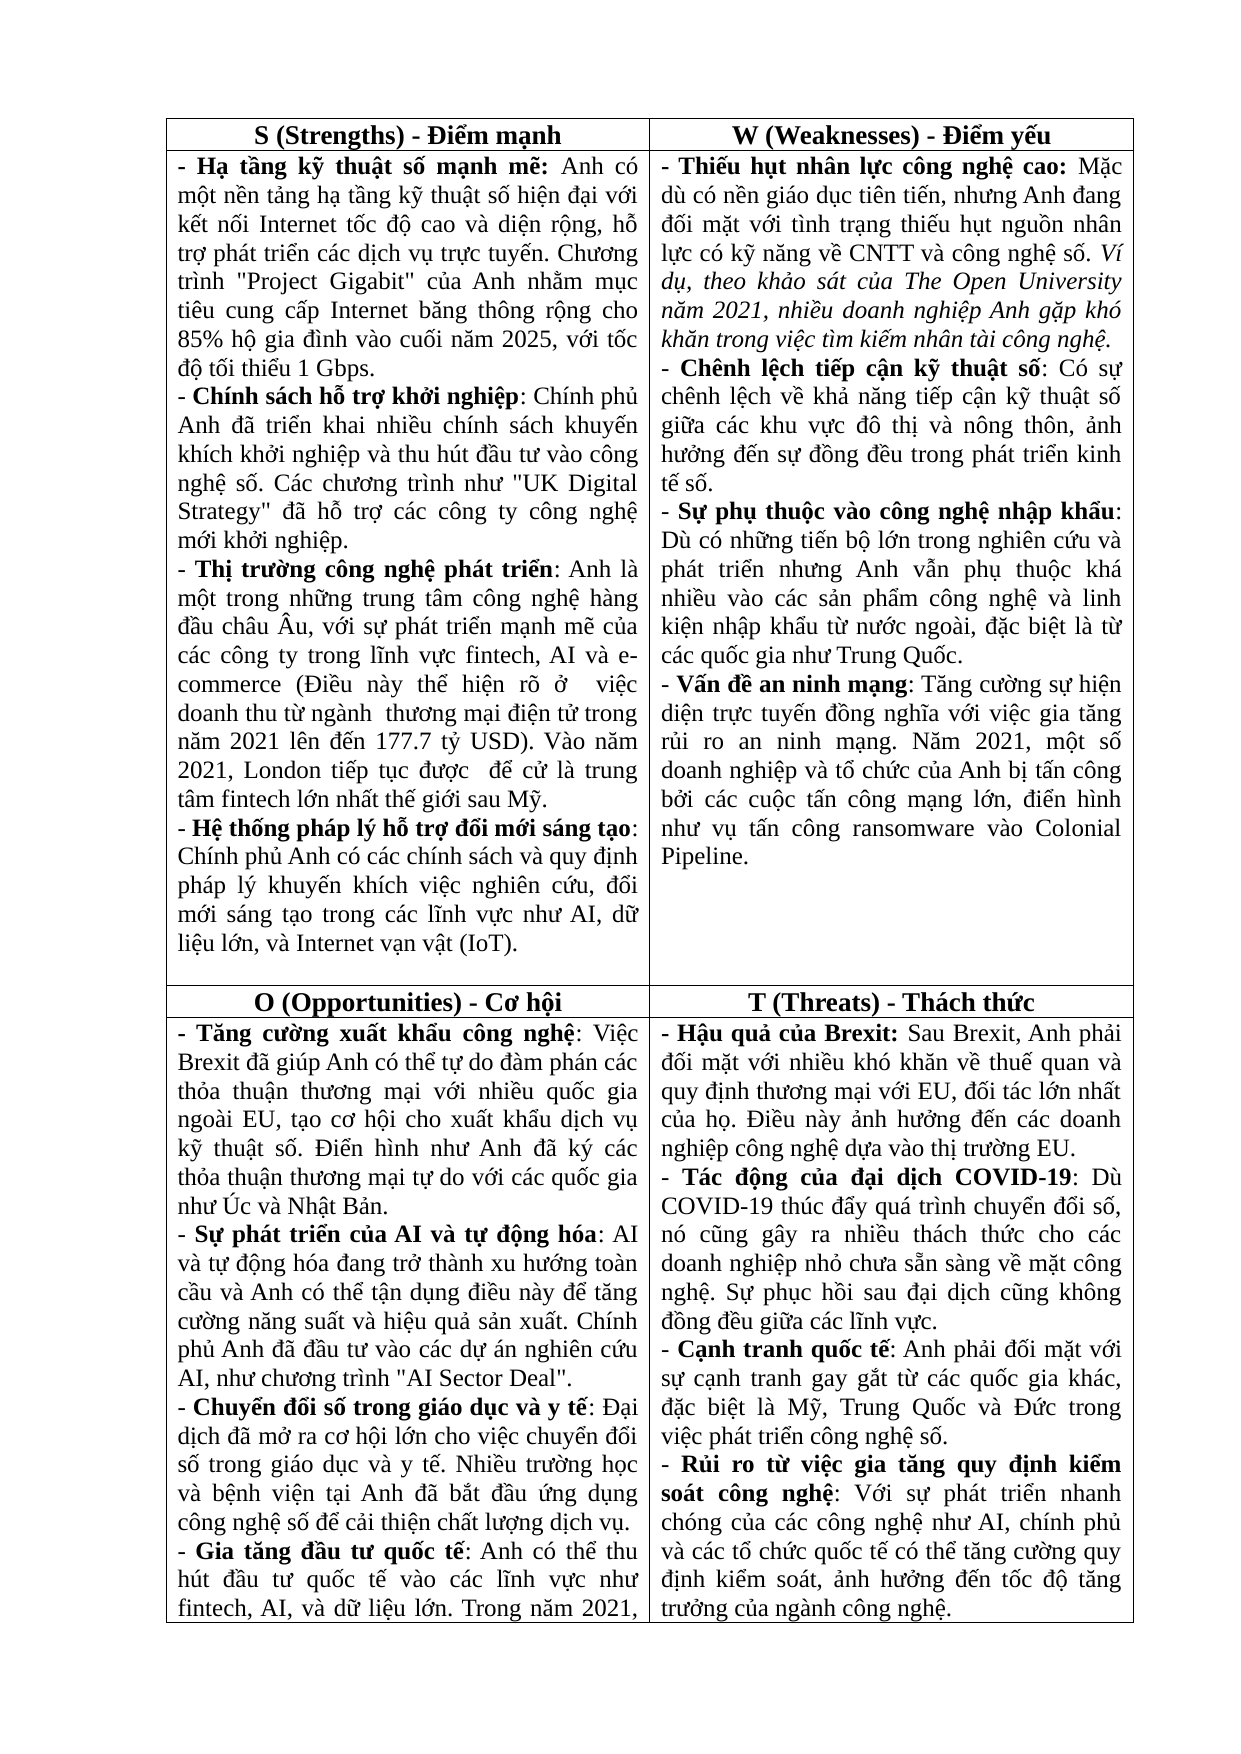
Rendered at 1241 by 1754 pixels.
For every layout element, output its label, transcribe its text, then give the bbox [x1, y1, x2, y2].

table_cell - Thiếu hụt nhân lực công nghệ cao: Mặc dù có nền giáo dục tiên tiến, nhưng Anh đang đối mặt với tình trạng thiếu hụt nguồn nhân lực có kỹ năng về CNTT và công nghệ số. Ví dụ, theo khảo sát của The Open University năm 2021, nhiều doanh nghiệp Anh gặp khó khăn trong việc tìm kiếm nhân tài công nghệ. - Chênh lệch tiếp cận kỹ thuật số: Có sự chênh lệch về khả năng tiếp cận kỹ thuật số giữa các khu vực đô thị và nông thôn, ảnh hưởng đến sự đồng đều trong phát triển kinh tế số. - Sự phụ thuộc vào công nghệ nhập khẩu: Dù có những tiến bộ lớn trong nghiên cứu và phát triển nhưng Anh vẫn phụ thuộc khá nhiều vào các sản phẩm công nghệ và linh kiện nhập khẩu từ nước ngoài, đặc biệt là từ các quốc gia như Trung Quốc. - Vấn đề an ninh mạng: Tăng cường sự hiện diện trực tuyến đồng nghĩa với việc gia tăng rủi ro an ninh mạng. Năm 2021, một số doanh nghiệp và tổ chức của Anh bị tấn công bởi các cuộc tấn công mạng lớn, điển hình như vụ tấn công ransomware vào Colonial Pipeline. [650, 151, 1133, 985]
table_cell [650, 1018, 1133, 1622]
table_header W (Weaknesses) - Điểm yếu [650, 119, 1133, 150]
table_cell - Hạ tầng kỹ thuật số mạnh mẽ: Anh có một nền tảng hạ tầng kỹ thuật số hiện đại với kết nối Internet tốc độ cao và diện rộng, hỗ trợ phát triển các dịch vụ trực tuyến. Chương trình "Project Gigabit" của Anh nhằm mục tiêu cung cấp Internet băng thông rộng cho 85% hộ gia đình vào cuối năm 2025, với tốc độ tối thiểu 1 Gbps. - Chính sách hỗ trợ khởi nghiệp: Chính phủ Anh đã triển khai nhiều chính sách khuyến khích khởi nghiệp và thu hút đầu tư vào công nghệ số. Các chương trình như "UK Digital Strategy" đã hỗ trợ các công ty công nghệ mới khởi nghiệp. - Thị trường công nghệ phát triển: Anh là một trong những trung tâm công nghệ hàng đầu châu Âu, với sự phát triển mạnh mẽ của các công ty trong lĩnh vực fintech, AI và e-commerce (Điều này thể hiện rõ ở việc doanh thu từ ngành thương mại điện tử trong năm 2021 lên đến 177.7 tỷ USD). Vào năm 2021, London tiếp tục được để cử là trung tâm fintech lớn nhất thế giới sau Mỹ. - Hệ thống pháp lý hỗ trợ đổi mới sáng tạo: Chính phủ Anh có các chính sách và quy định pháp lý khuyến khích việc nghiên cứu, đổi mới sáng tạo trong các lĩnh vực như AI, dữ liệu lớn, và Internet vạn vật (IoT). [167, 151, 649, 985]
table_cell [167, 1018, 649, 1622]
table_cell O (Opportunities) - Cơ hội [167, 986, 649, 1017]
table_header S (Strengths) - Điểm mạnh [167, 119, 649, 150]
table_cell T (Threats) - Thách thức [650, 986, 1133, 1017]
